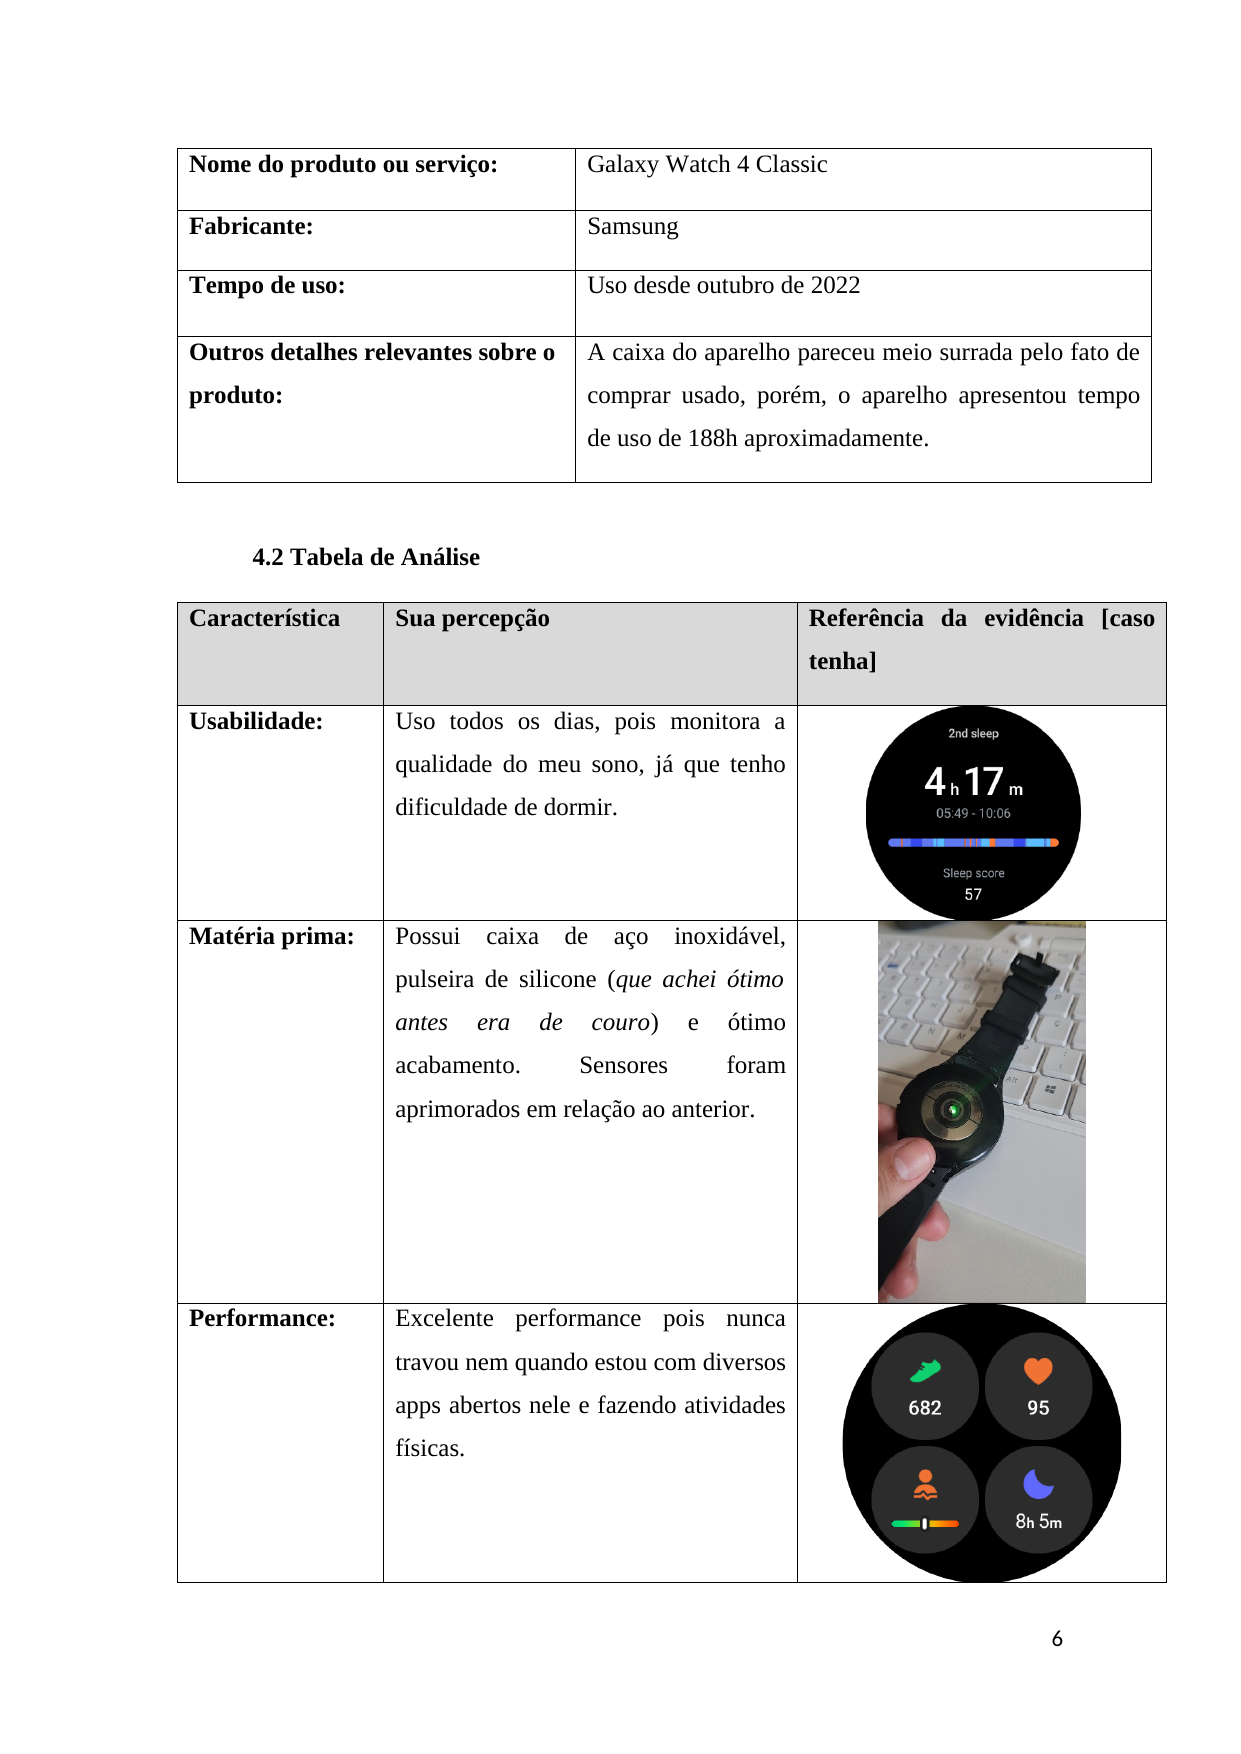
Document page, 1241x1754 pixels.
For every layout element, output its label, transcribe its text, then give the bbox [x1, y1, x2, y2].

table_cell Fabricante: [178, 211, 575, 269]
table_cell [1081, 706, 1166, 920]
table_cell Tempo de uso: [178, 271, 575, 336]
table_cell Possui caixa de aço inoxidável, pulseira de silicone (que achei ótimo antes era de couro) e ótimo acabamento. Sensores foram aprimorados em relação ao anterior. [384, 921, 797, 1302]
table_header Referência da evidência [caso tenha] [798, 603, 1166, 705]
table_header Nome do produto ou serviço: [178, 149, 575, 210]
subtitle Tabela de Análise [252, 542, 1063, 571]
table_cell Outros detalhes relevantes sobre o produto: [178, 337, 575, 482]
table_cell Matéria prima: [178, 921, 383, 1302]
table_cell [1122, 1304, 1166, 1582]
table_header Característica [178, 603, 383, 705]
table_header Galaxy Watch 4 Classic [576, 149, 1151, 210]
table_cell [798, 706, 866, 920]
picture [842, 705, 1122, 1583]
table_cell [1086, 921, 1166, 1302]
table_cell Usabilidade: [178, 706, 383, 920]
table_cell Uso todos os dias, pois monitora a qualidade do meu sono, já que tenho dificuldade de dormir. [384, 706, 797, 920]
table_cell Samsung [576, 211, 1151, 269]
table_cell A caixa do aparelho pareceu meio surrada pelo fato de comprar usado, porém, o aparelho apresentou tempo de uso de 188h aproximadamente. [576, 337, 1151, 482]
table_cell Performance: [178, 1304, 383, 1582]
table_cell Excelente performance pois nunca travou nem quando estou com diversos apps abertos nele e fazendo atividades físicas. [384, 1304, 797, 1582]
table_header Sua percepção [384, 603, 797, 705]
table_cell Uso desde outubro de 2022 [576, 271, 1151, 336]
table_cell [798, 1304, 842, 1582]
table_cell [798, 921, 878, 1302]
